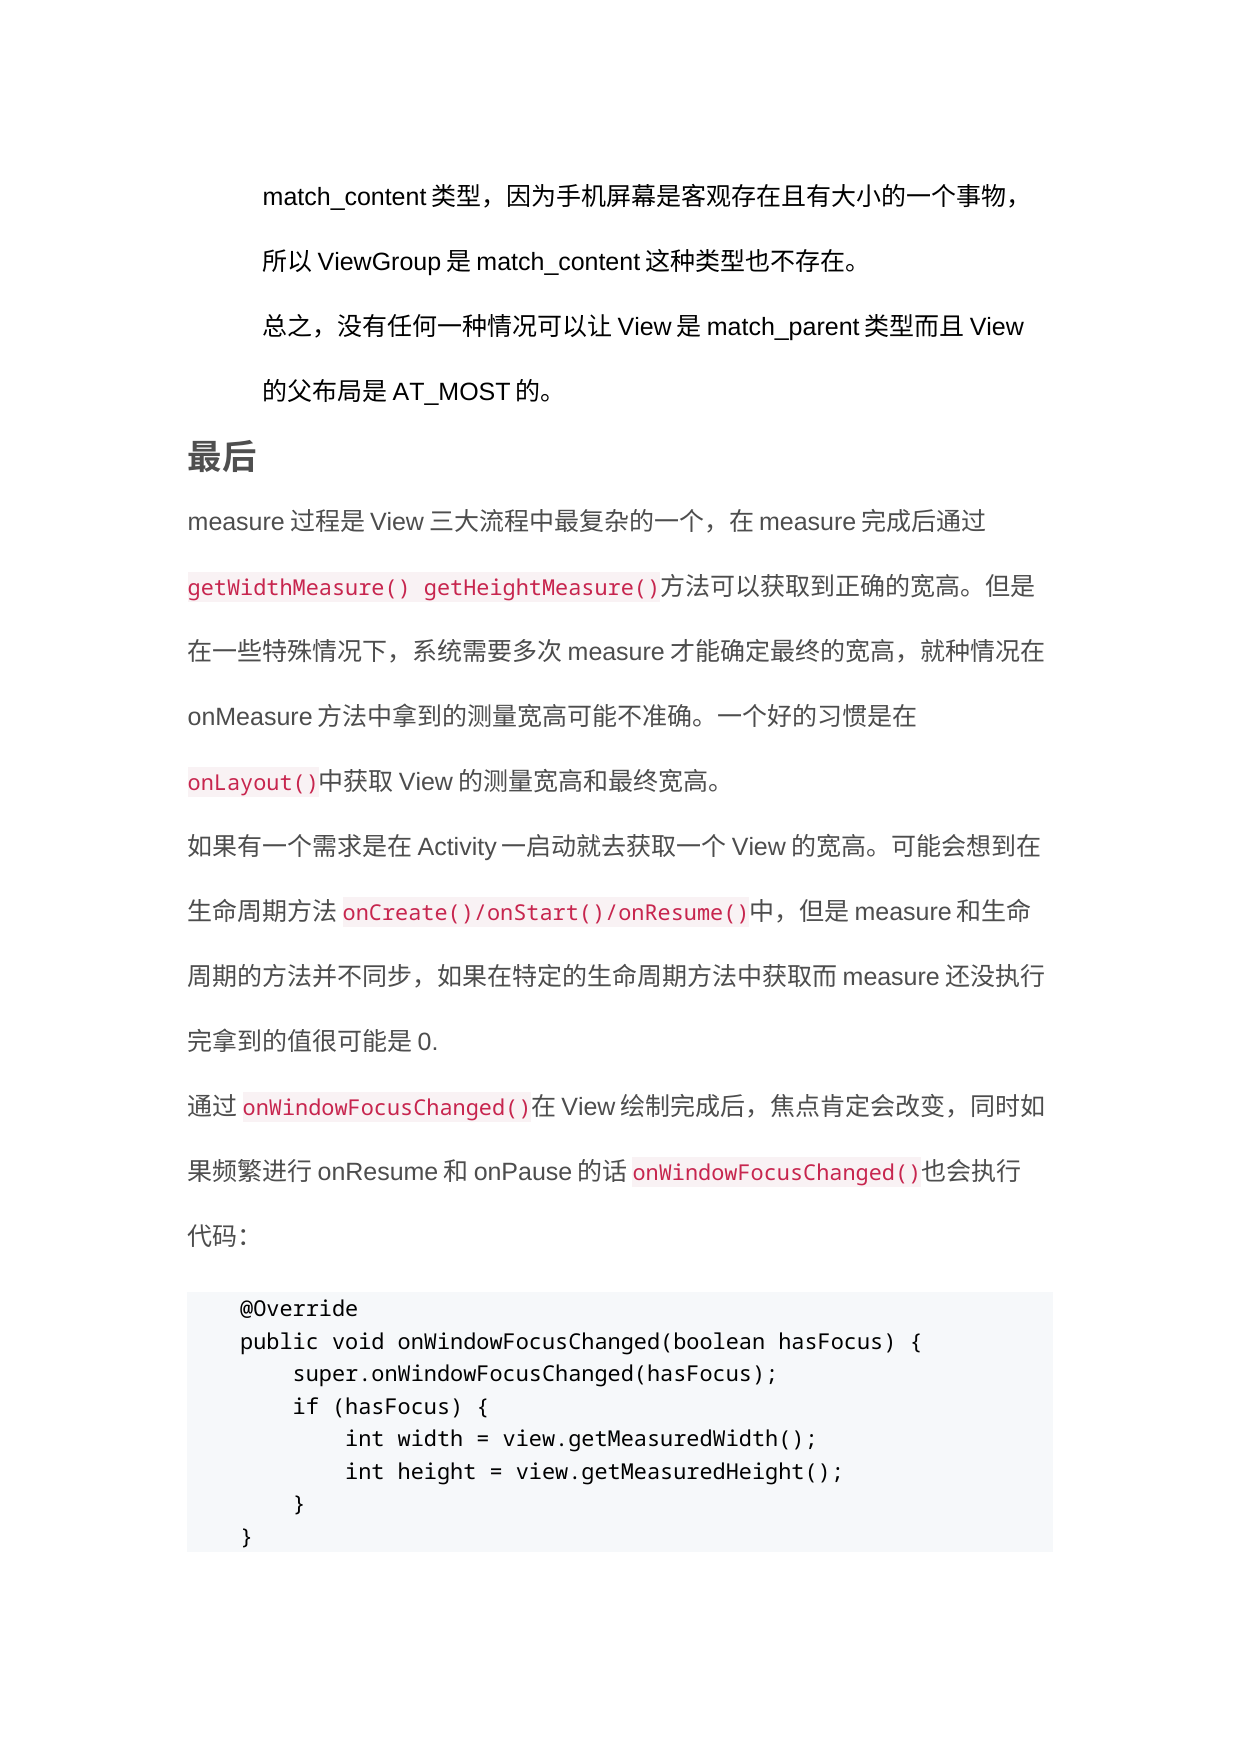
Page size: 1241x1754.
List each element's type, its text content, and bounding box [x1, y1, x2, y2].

text @Override [187, 1292, 1053, 1324]
text measure过程是View三大流程中最复杂的一个，在measure完成后通过getWidthMeasure() getHeightMeasure()方法可以获取到正确的宽高。但是在一些特殊情况下，系统需要多次measure才能确定最终的宽高，就种情况在onMeasure方法中拿到的测量宽高可能不准确。一个好的习惯是在onLayout()中获取View的测量宽高和最终宽高。 如果有一个需求是在Activity一启动就去获取一个View的宽高。可能会想到在生命周期方法onCreate()/onStart()/onResume()中，但是measure和生命周期的方法并不同步，如果在特定的生命周期方法中获取而measure还没执行完拿到的值很可能是0. 通过onWindowFocusChanged()在View绘制完成后，焦点肯定会改变，同时如果频繁进行onResume和onPause的话onWindowFocusChanged()也会执行 代码： [187, 487, 1053, 1267]
text public void onWindowFocusChanged(boolean hasFocus) { [187, 1324, 1053, 1357]
text int height = view.getMeasuredHeight(); [187, 1454, 1053, 1487]
text } [187, 1487, 1053, 1519]
text 最后 [187, 422, 1053, 487]
text super.onWindowFocusChanged(hasFocus); [187, 1357, 1053, 1389]
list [225, 162, 1053, 422]
text if (hasFocus) { [187, 1389, 1053, 1422]
text int width = view.getMeasuredWidth(); [187, 1422, 1053, 1454]
text } [187, 1519, 1053, 1552]
